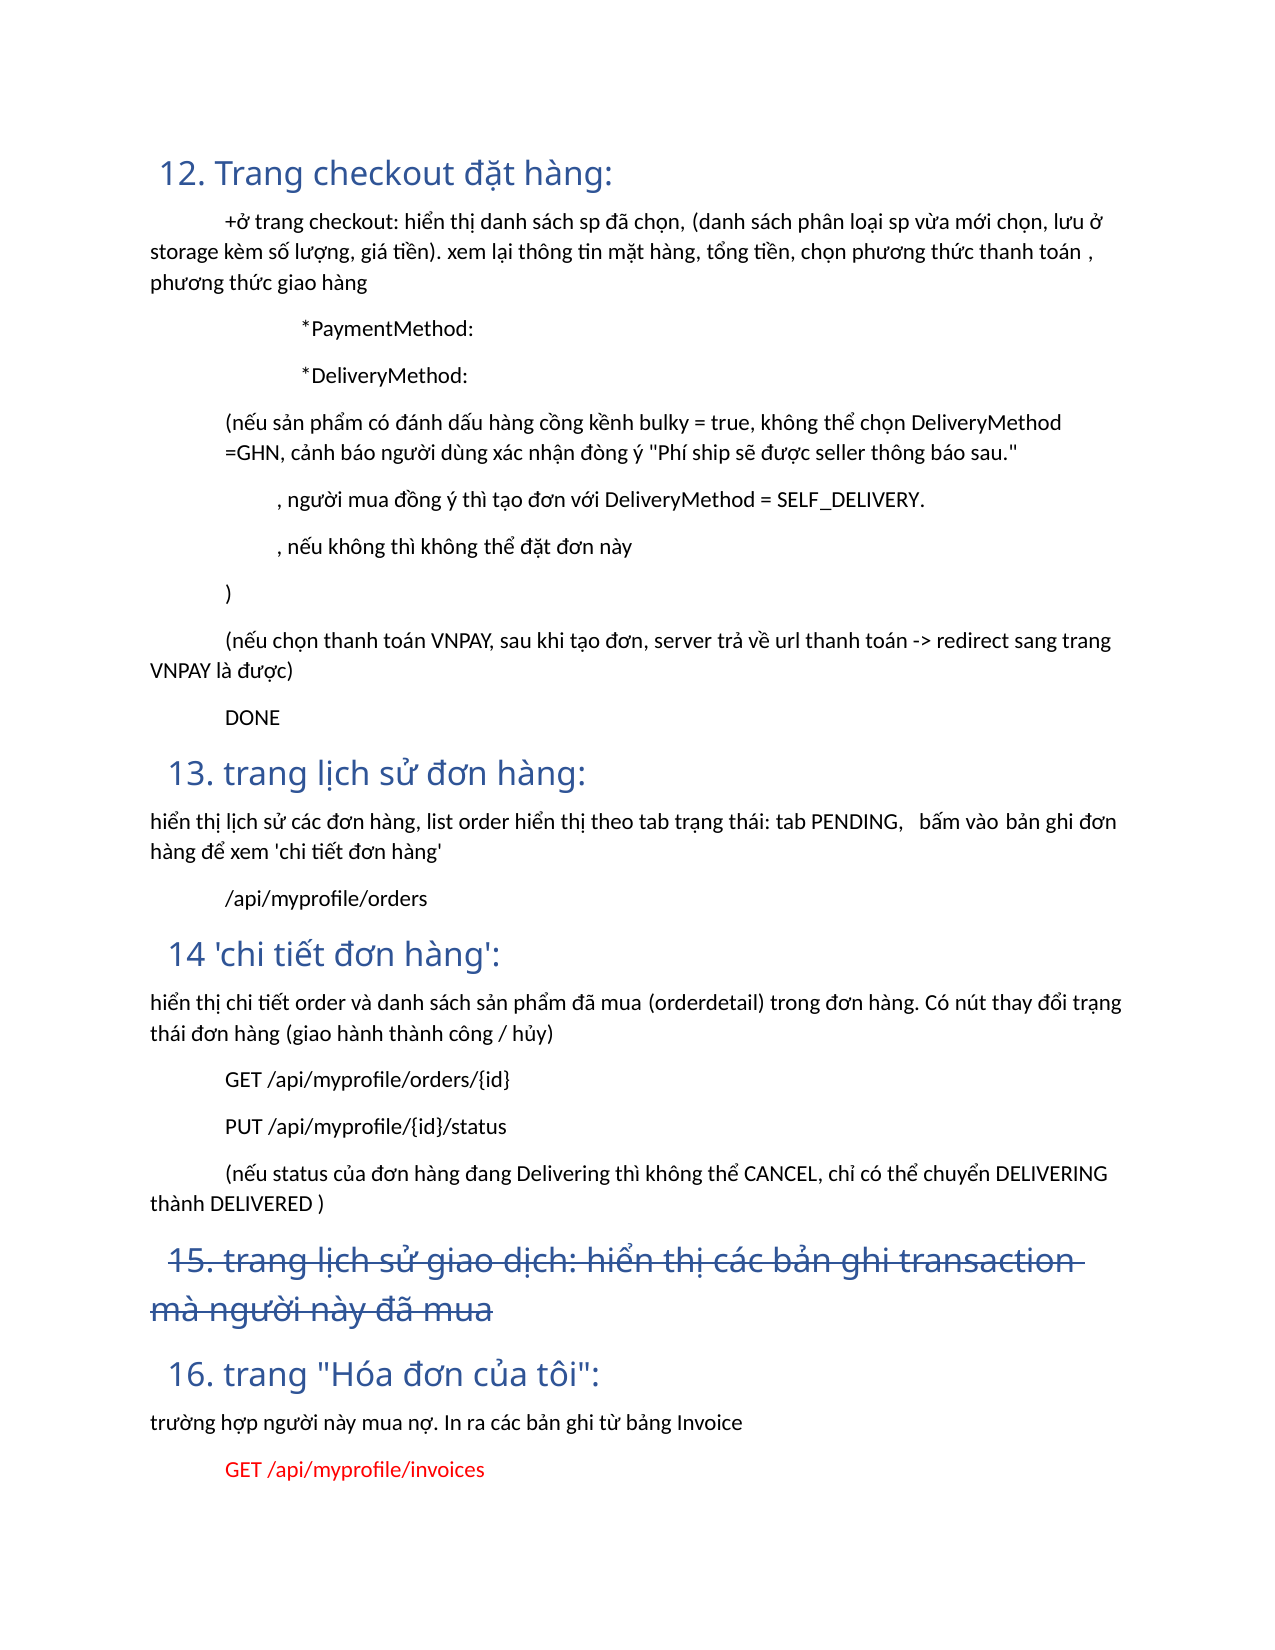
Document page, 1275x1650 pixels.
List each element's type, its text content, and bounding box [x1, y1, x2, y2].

text ) [150, 579, 1125, 607]
text , nếu không thì không thể đặt đơn này [225, 532, 1125, 560]
text (nếu sản phẩm có đánh dấu hàng cồng kềnh bulky = true, không thể chọn DeliveryMethod =GHN, cảnh báo người dùng xác nhận đòng ý "Phí ship sẽ được seller thông báo sau." [225, 408, 1125, 467]
subtitle 15. trang lịch sử giao dịch: hiển thị các bản ghi transaction mà người này đã mua [150, 1236, 1125, 1331]
text trường hợp người này mua nợ. In ra các bản ghi từ bảng Invoice [150, 1408, 1125, 1436]
text hiển thị chi tiết order và danh sách sản phẩm đã mua (orderdetail) trong đơn hàng. Có nút thay đổi trạng thái đơn hàng (giao hành thành công / hủy) [150, 988, 1125, 1047]
subtitle 14 'chi tiết đơn hàng': [150, 931, 1125, 977]
subtitle 12. Trang checkout đặt hàng: [150, 150, 1125, 195]
text hiển thị lịch sử các đơn hàng, list order hiển thị theo tab trạng thái: tab PENDING, bấm vào bản ghi đơn hàng để xem 'chi tiết đơn hàng' [150, 807, 1125, 866]
text GET /api/myprofile/invoices [150, 1455, 1125, 1483]
text DONE [150, 703, 1125, 731]
subtitle 13. trang lịch sử đơn hàng: [150, 750, 1125, 795]
text *DeliveryMethod: [150, 361, 1125, 389]
text (nếu chọn thanh toán VNPAY, sau khi tạo đơn, server trả về url thanh toán -> redirect sang trang VNPAY là được) [150, 626, 1125, 684]
subtitle 16. trang "Hóa đơn của tôi": [150, 1351, 1125, 1396]
text , người mua đồng ý thì tạo đơn với DeliveryMethod = SELF_DELIVERY. [225, 485, 1125, 513]
text PUT /api/myprofile/{id}/status [150, 1112, 1125, 1141]
text (nếu status của đơn hàng đang Delivering thì không thể CANCEL, chỉ có thể chuyển DELIVERING thành DELIVERED ) [150, 1159, 1125, 1218]
text GET /api/myprofile/orders/{id} [150, 1066, 1125, 1094]
text *PaymentMethod: [150, 314, 1125, 343]
text /api/myprofile/orders [150, 884, 1125, 912]
text +ở trang checkout: hiển thị danh sách sp đã chọn, (danh sách phân loại sp vừa mới chọn, lưu ở storage kèm số lượng, giá tiền). xem lại thông tin mặt hàng, tổng tiền, chọn phương thức thanh toán , phương thức giao hàng [150, 207, 1125, 296]
